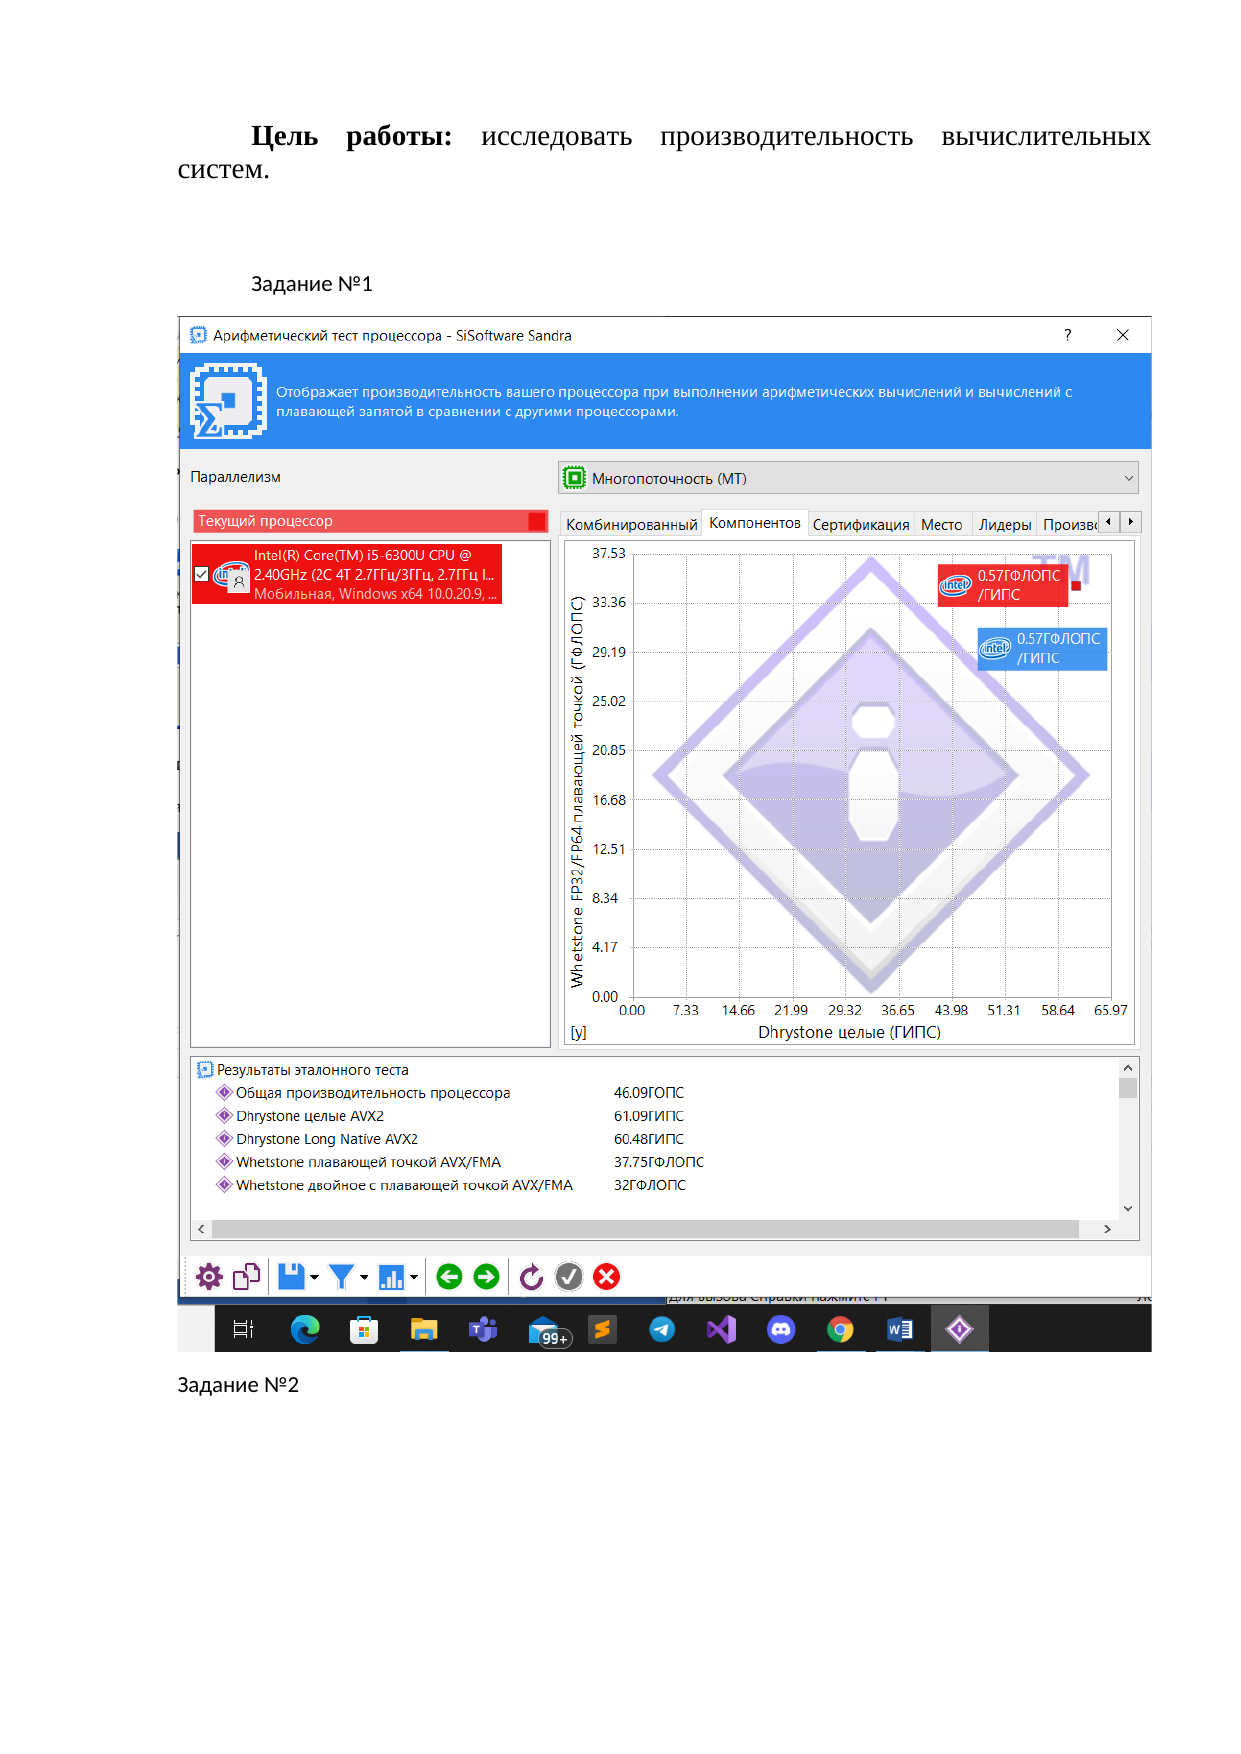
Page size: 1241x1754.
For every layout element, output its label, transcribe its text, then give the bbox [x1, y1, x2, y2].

text Задание №1 [177, 269, 1152, 298]
text Цель работы: исследовать производительность вычислительных систем. [177, 118, 1152, 185]
text Задание №2 [177, 1370, 1152, 1398]
picture [177, 316, 1152, 1352]
